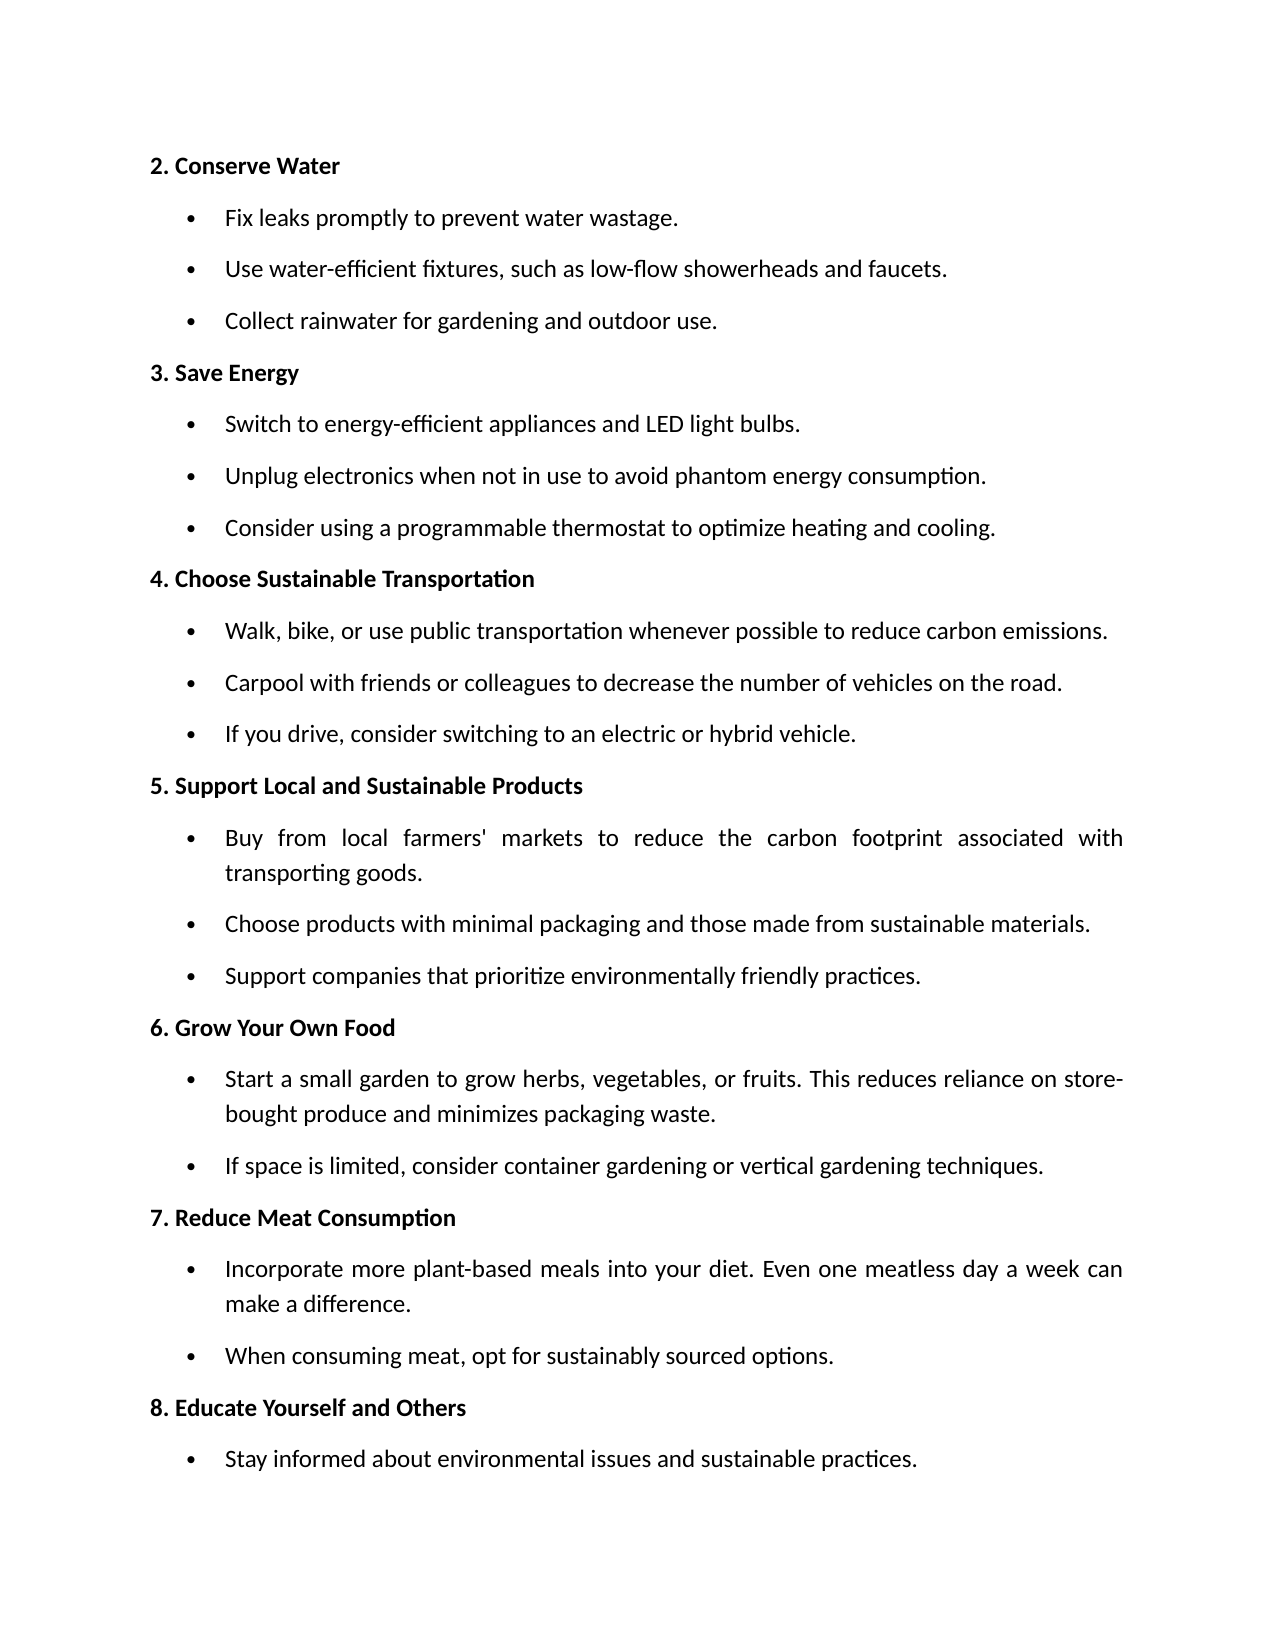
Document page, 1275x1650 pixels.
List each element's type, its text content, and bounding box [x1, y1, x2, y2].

text 8. Educate Yourself and Others [150, 1392, 1125, 1422]
text 4. Choose Sustainable Transportation [150, 563, 1125, 594]
text 6. Grow Your Own Food [150, 1012, 1125, 1042]
list When consuming meat, opt for sustainably sourced options. [187, 1340, 1125, 1371]
list Stay informed about environmental issues and sustainable practices. [187, 1443, 1125, 1474]
list Collect rainwater for gardening and outdoor use. [187, 305, 1125, 336]
list If space is limited, consider container gardening or vertical gardening techniques. [187, 1150, 1125, 1181]
list Walk, bike, or use public transportation whenever possible to reduce carbon emissions. [187, 615, 1125, 646]
text 2. Conserve Water [150, 150, 1125, 181]
text 3. Save Energy [150, 357, 1125, 387]
list Buy from local farmers' markets to reduce the carbon footprint associated with transporting goods. [187, 822, 1125, 887]
list Start a small garden to grow herbs, vegetables, or fruits. This reduces reliance on store-bought produce and minimizes packaging waste. [187, 1063, 1125, 1129]
text 7. Reduce Meat Consumption [150, 1202, 1125, 1232]
list Unplug electronics when not in use to avoid phantom energy consumption. [187, 460, 1125, 491]
list Choose products with minimal packaging and those made from sustainable materials. [187, 908, 1125, 939]
list Fix leaks promptly to prevent water wastage. [187, 202, 1125, 232]
list Incorporate more plant-based meals into your diet. Even one meatless day a week can make a difference. [187, 1253, 1125, 1319]
list If you drive, consider switching to an electric or hybrid vehicle. [187, 718, 1125, 749]
list Use water-efficient fixtures, such as low-flow showerheads and faucets. [187, 253, 1125, 284]
list Switch to energy-efficient appliances and LED light bulbs. [187, 408, 1125, 439]
text 5. Support Local and Sustainable Products [150, 770, 1125, 801]
list Carpool with friends or colleagues to decrease the number of vehicles on the road. [187, 667, 1125, 697]
list Support companies that prioritize environmentally friendly practices. [187, 960, 1125, 991]
list Consider using a programmable thermostat to optimize heating and cooling. [187, 512, 1125, 542]
